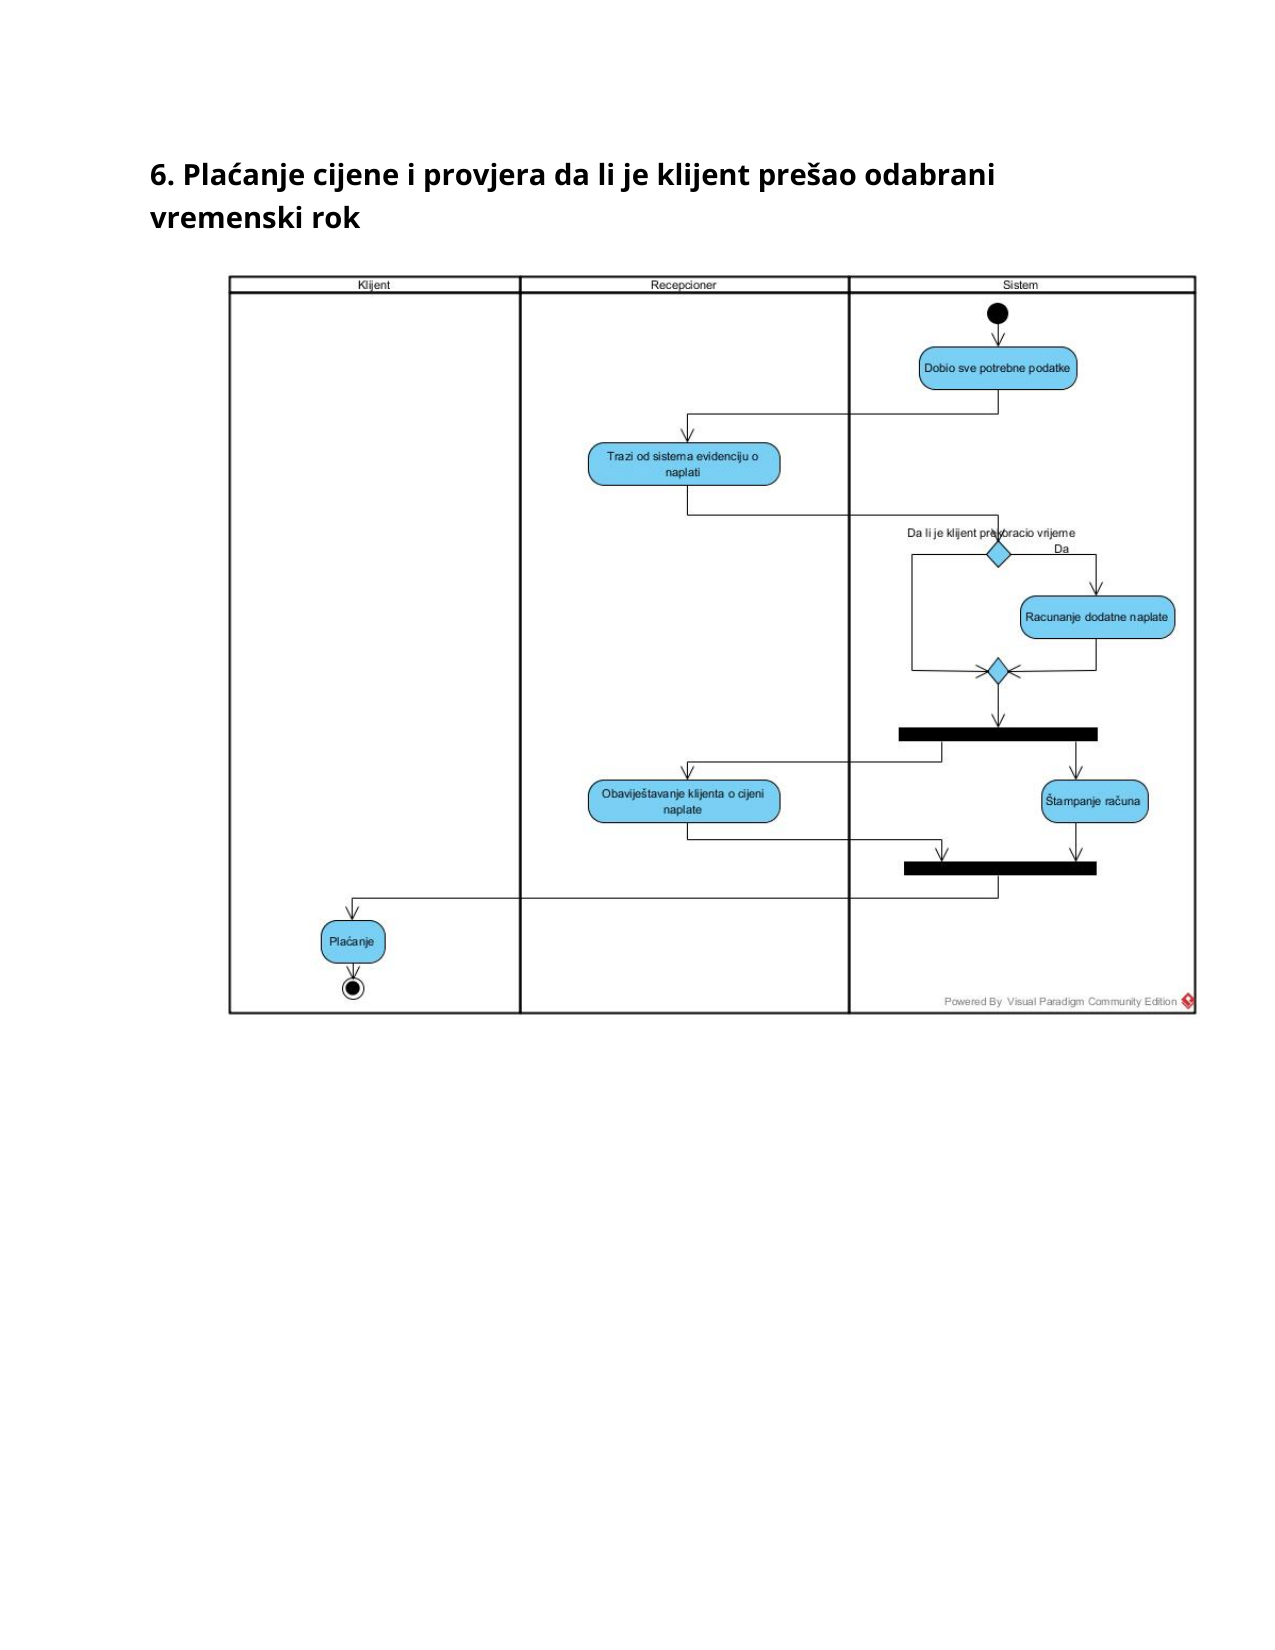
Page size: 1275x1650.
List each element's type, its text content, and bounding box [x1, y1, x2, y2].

picture [225, 272, 1200, 1019]
subtitle 6. Plaćanje cijene i provjera da li je klijent prešao odabrani vremenski rok [150, 154, 1125, 237]
